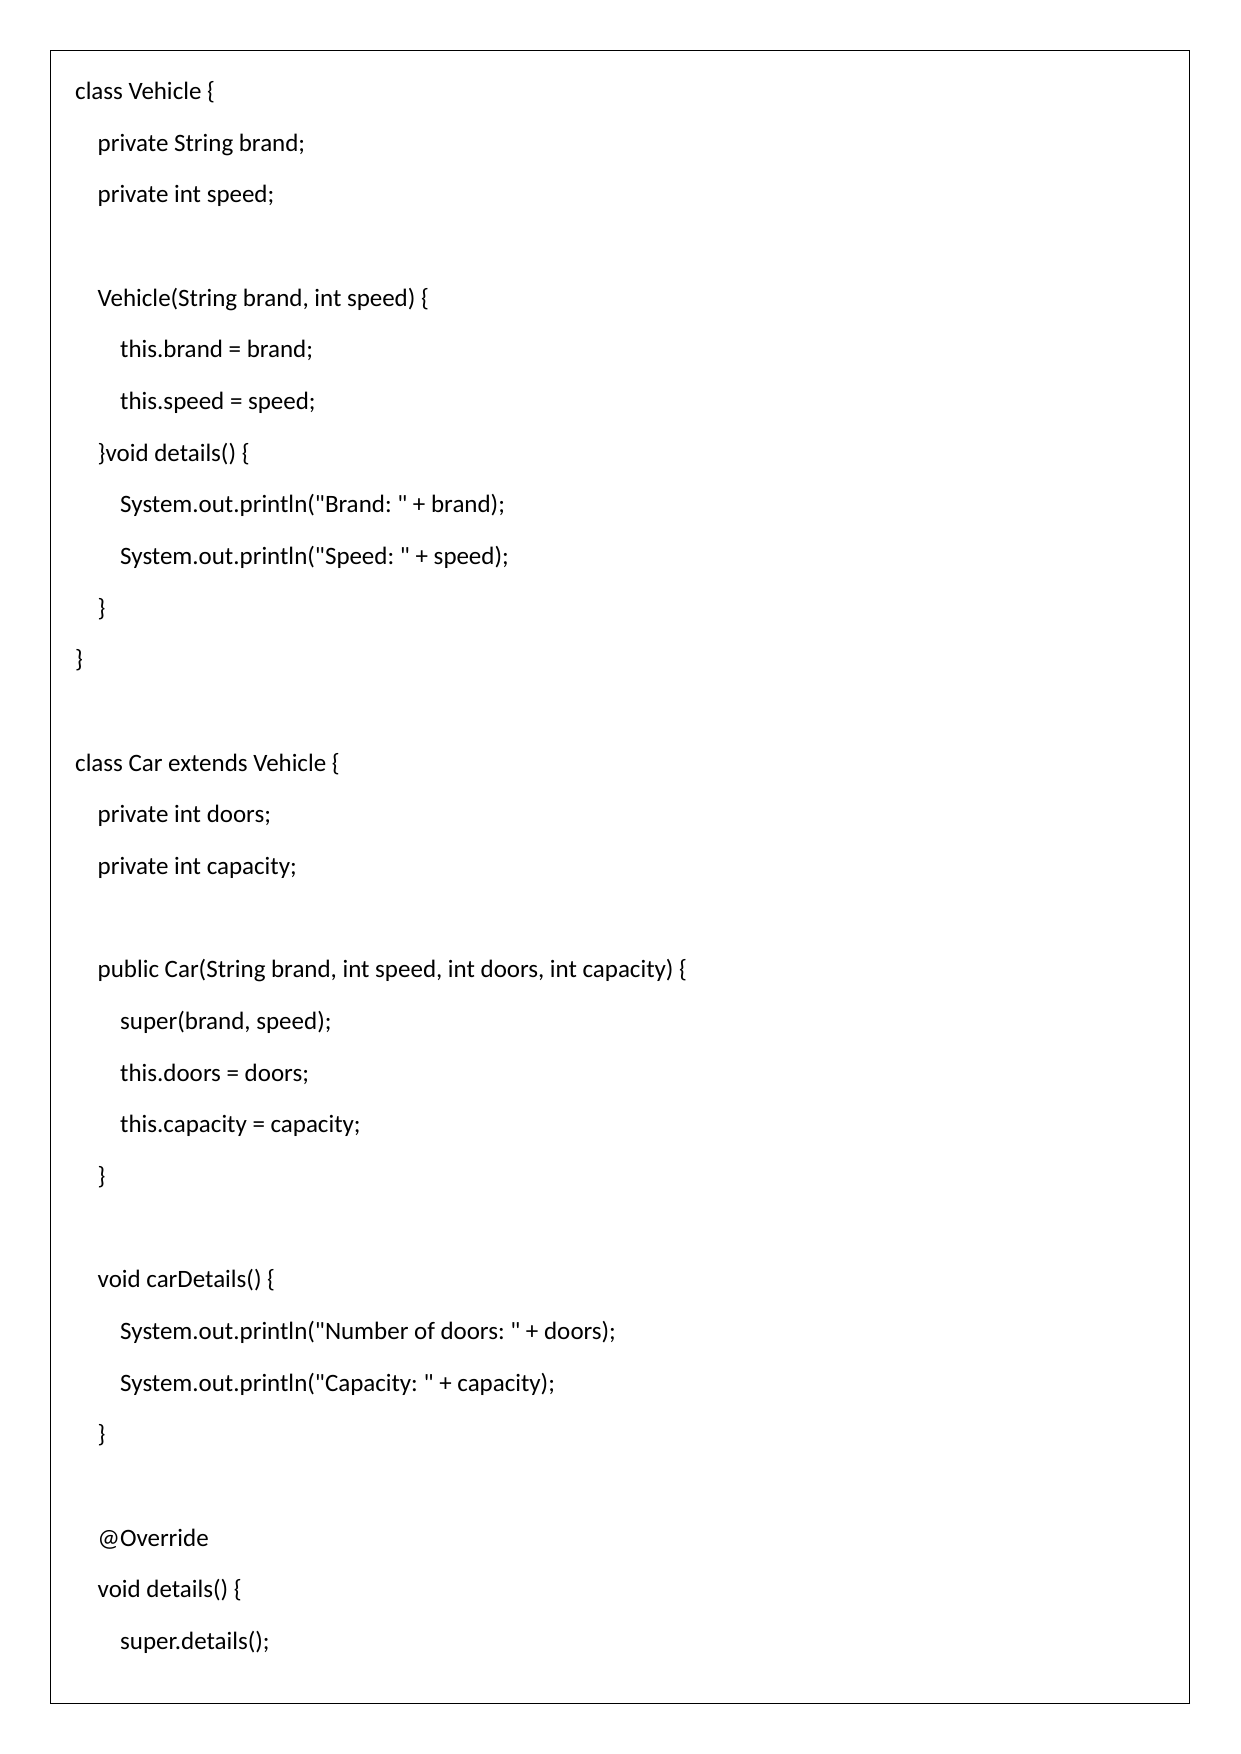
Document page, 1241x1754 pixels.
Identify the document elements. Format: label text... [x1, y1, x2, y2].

text private int capacity; [75, 850, 1165, 881]
text System.out.println("Speed: " + speed); [75, 540, 1165, 571]
text public Car(String brand, int speed, int doors, int capacity) { [75, 953, 1165, 984]
text @Override [75, 1522, 1165, 1552]
text super.details(); [75, 1625, 1165, 1656]
text private int doors; [75, 798, 1165, 829]
text void carDetails() { [75, 1263, 1165, 1294]
text } [75, 643, 1165, 674]
text private String brand; [75, 127, 1165, 157]
text System.out.println("Number of doors: " + doors); [75, 1315, 1165, 1346]
text private int speed; [75, 178, 1165, 209]
text this.doors = doors; [75, 1057, 1165, 1087]
text this.capacity = capacity; [75, 1108, 1165, 1139]
text }void details() { [75, 437, 1165, 467]
text } [75, 592, 1165, 622]
text this.brand = brand; [75, 333, 1165, 364]
text } [75, 1418, 1165, 1449]
text class Vehicle { [75, 75, 1165, 106]
text Vehicle(String brand, int speed) { [75, 282, 1165, 312]
text void details() { [75, 1573, 1165, 1604]
text System.out.println("Capacity: " + capacity); [75, 1367, 1165, 1397]
text System.out.println("Brand: " + brand); [75, 488, 1165, 519]
text this.speed = speed; [75, 385, 1165, 416]
text } [75, 1160, 1165, 1191]
text super(brand, speed); [75, 1005, 1165, 1036]
text class Car extends Vehicle { [75, 747, 1165, 777]
